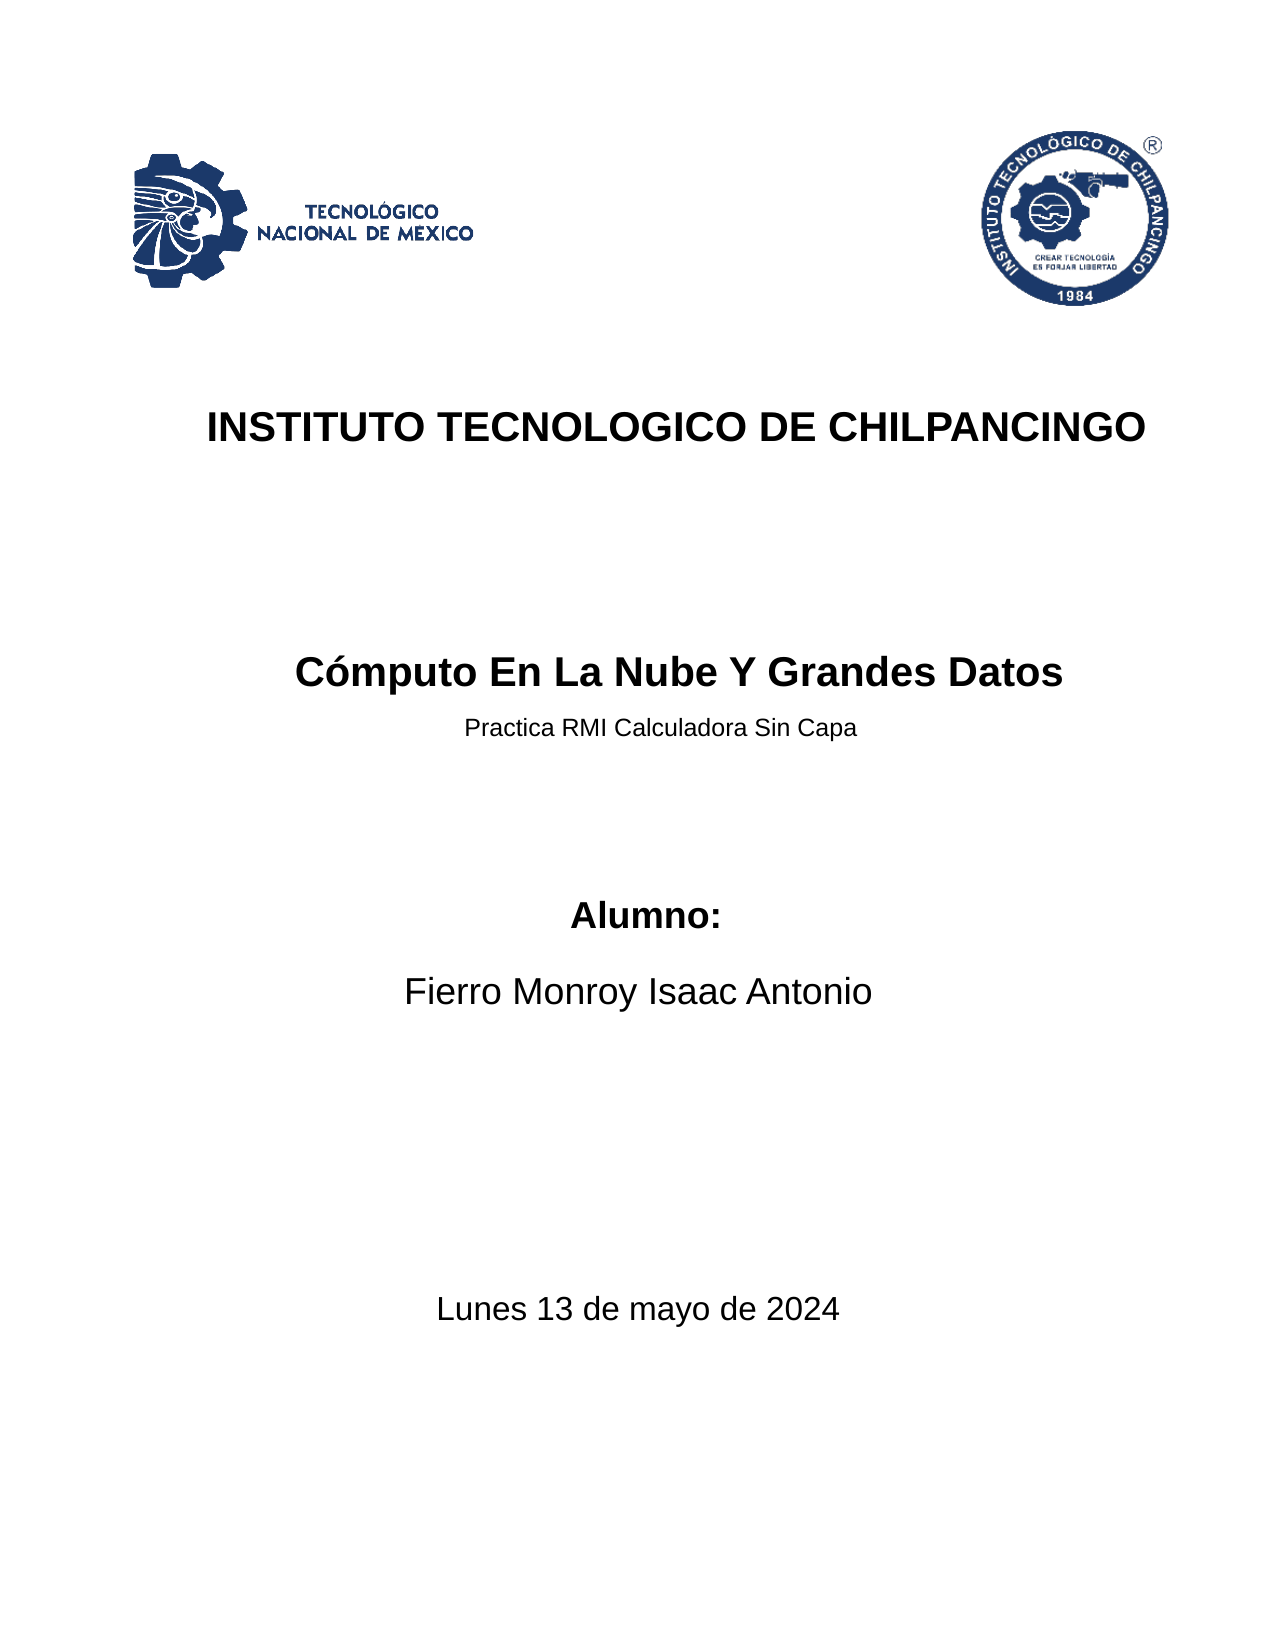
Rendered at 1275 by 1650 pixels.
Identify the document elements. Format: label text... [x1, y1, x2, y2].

text Fierro Monroy Isaac Antonio [236, 969, 1040, 1012]
picture [973, 123, 1177, 314]
text Cómputo En La Nube Y Grandes Datos [192, 647, 1167, 695]
text Lunes 13 de mayo de 2024 [236, 1289, 1040, 1328]
text Practica RMI Calculadora Sin Capa [281, 712, 1041, 741]
picture [130, 81, 474, 360]
text INSTITUTO TECNOLOGICO DE CHILPANCINGO [44, 402, 1275, 450]
text Alumno: [251, 893, 1041, 936]
